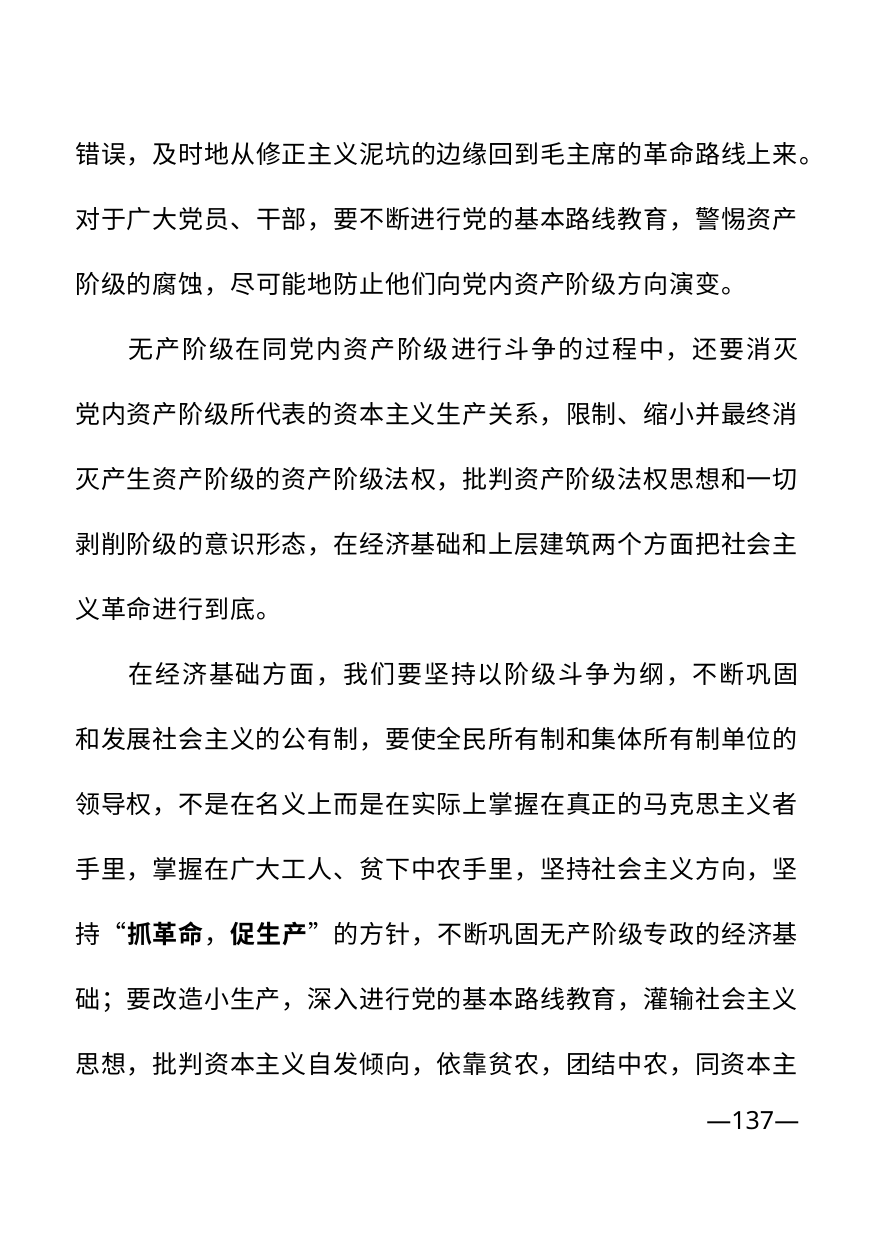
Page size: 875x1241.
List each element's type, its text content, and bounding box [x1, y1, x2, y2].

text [75, 640, 799, 1095]
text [75, 120, 799, 315]
text 无产阶级在同党内资产阶级进行斗争的过程中，还要消灭党内资产阶级所代表的资本主义生产关系，限制、缩小并最终消灭产生资产阶级的资产阶级法权，批判资产阶级法权思想和一切剥削阶级的意识形态，在经济基础和上层建筑两个方面把社会主义革命进行到底。 [75, 315, 799, 640]
